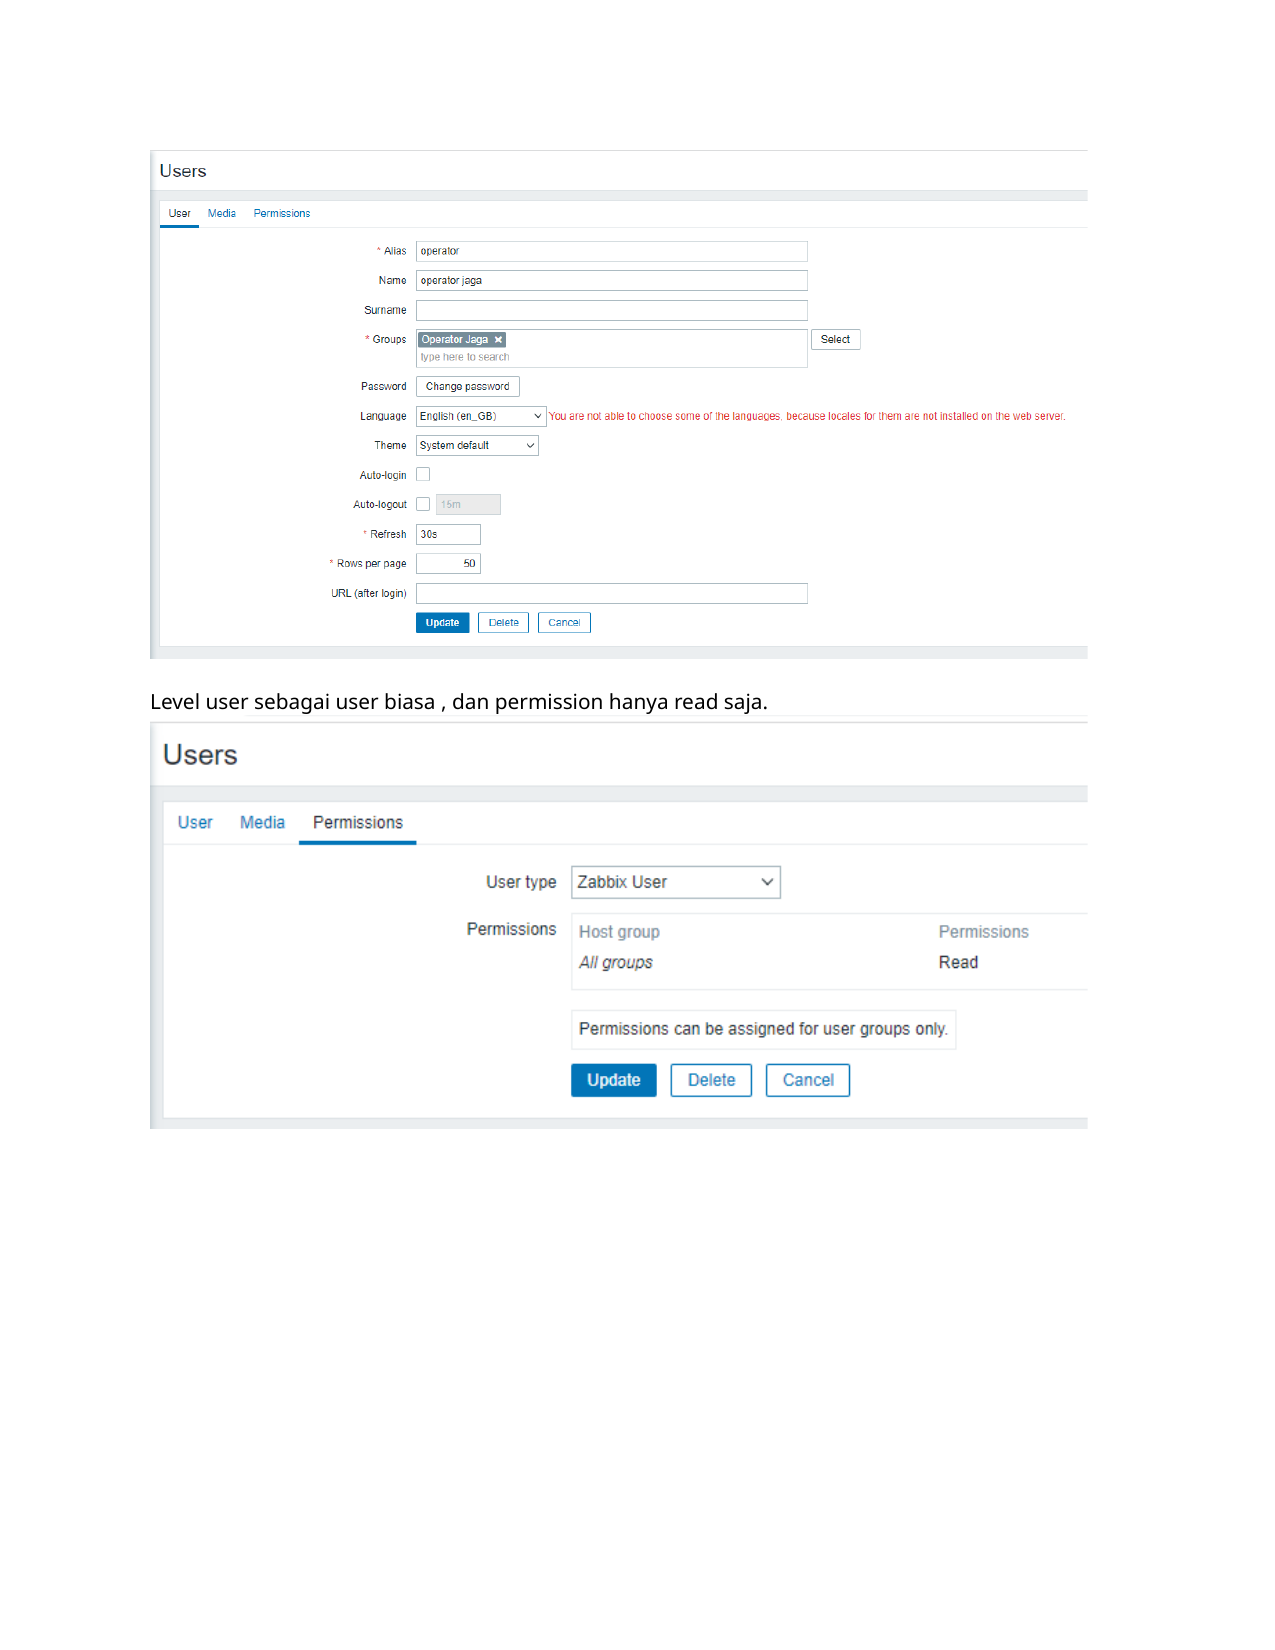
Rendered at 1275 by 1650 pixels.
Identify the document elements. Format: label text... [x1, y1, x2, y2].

picture [150, 150, 1088, 659]
picture [150, 715, 1088, 1129]
text Level user sebagai user biasa , dan permission hanya read saja. [150, 687, 1125, 716]
